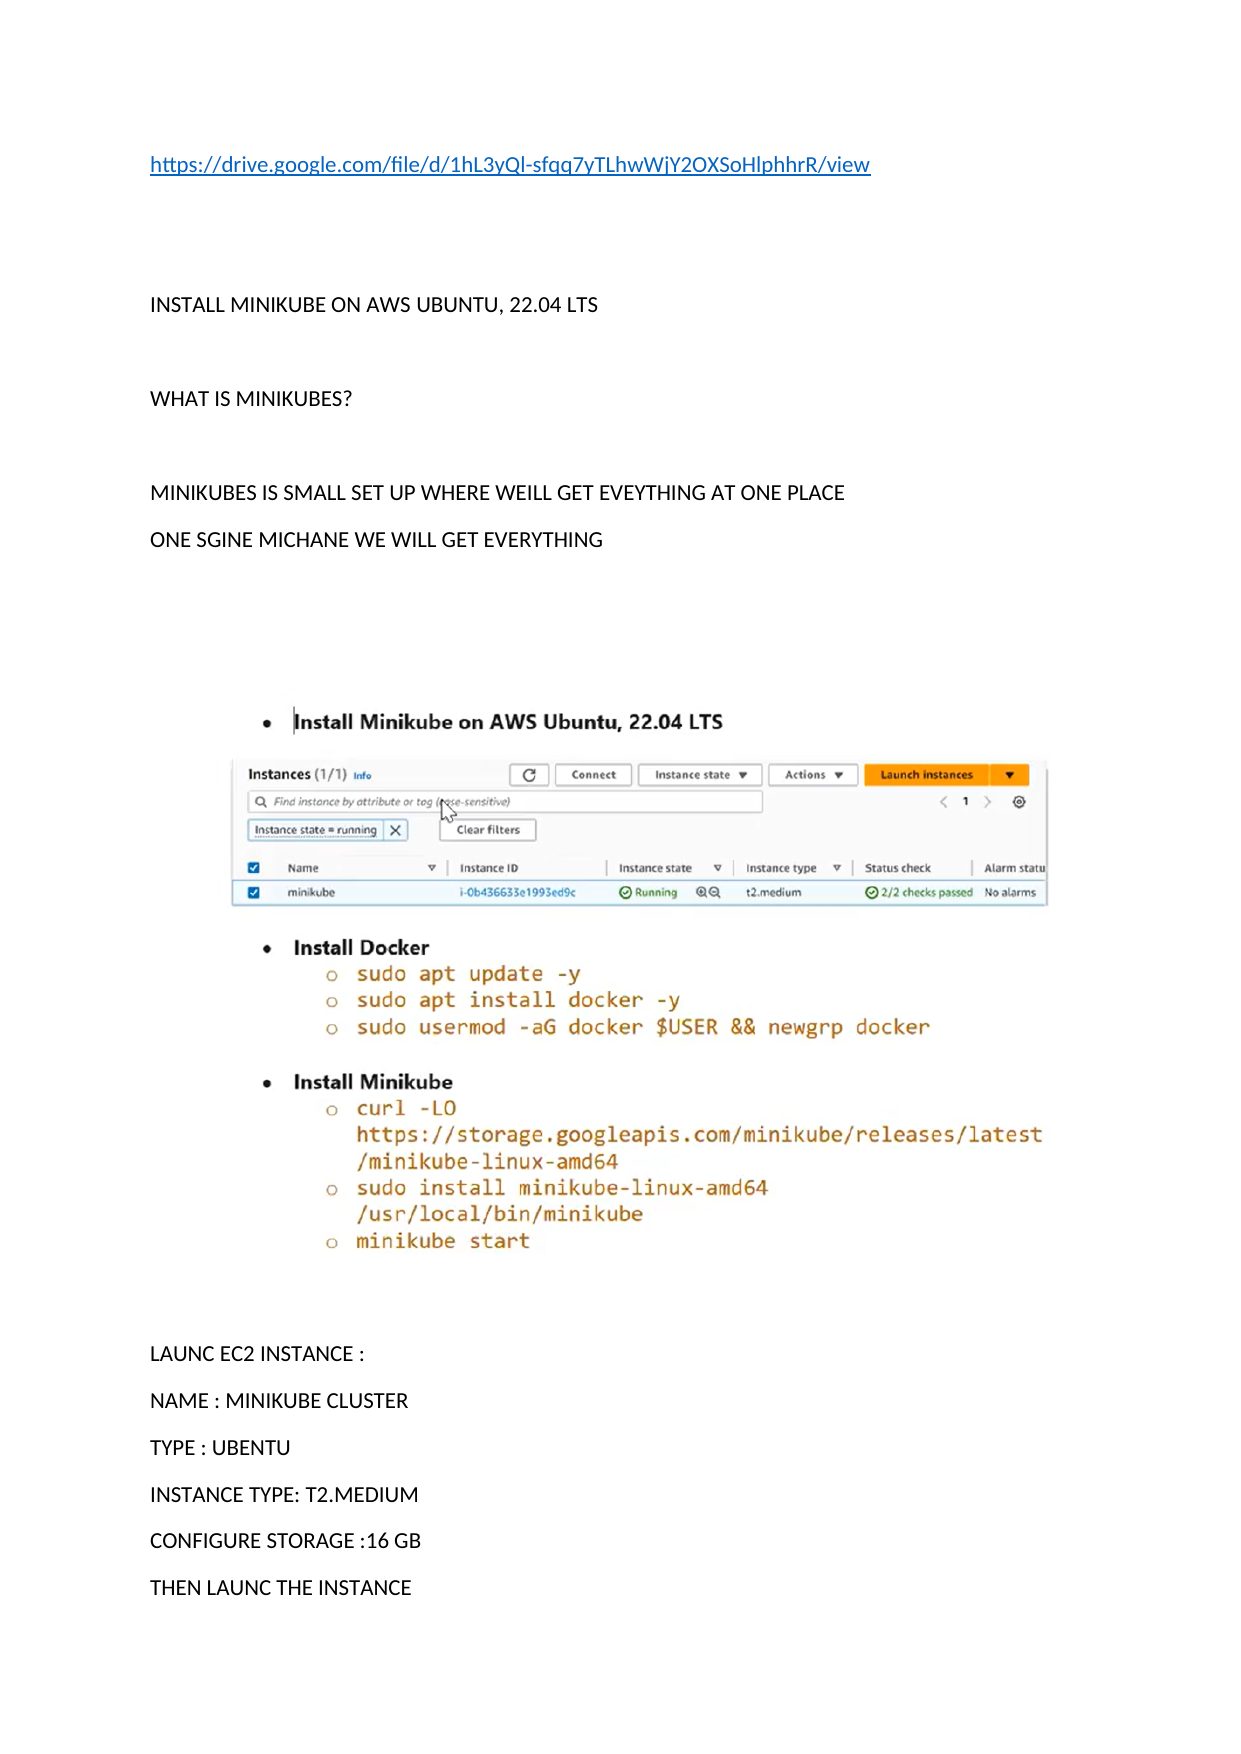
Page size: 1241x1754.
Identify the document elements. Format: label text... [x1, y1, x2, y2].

text MINIKUBES IS SMALL SET UP WHERE WEILL GET EVEYTHING AT ONE PLACE [150, 478, 1090, 506]
picture [150, 665, 1091, 1274]
text NAME : MINIKUBE CLUSTER [150, 1386, 1090, 1414]
text THEN LAUNC THE INSTANCE [150, 1573, 1090, 1602]
text CONFIGURE STORAGE :16 GB [150, 1527, 1090, 1555]
text INSTANCE TYPE: T2.MEDIUM [150, 1480, 1090, 1508]
text https://drive.google.com/file/d/1hL3yQl-sfqq7yTLhwWjY2OXSoHlphhrR/view [150, 150, 1090, 178]
text WHAT IS MINIKUBES? [150, 384, 1090, 412]
text ONE SGINE MICHANE WE WILL GET EVERYTHING [150, 525, 1090, 553]
text INSTALL MINIKUBE ON AWS UBUNTU, 22.04 LTS [150, 291, 1090, 319]
text TYPE : UBENTU [150, 1433, 1090, 1461]
text LAUNC EC2 INSTANCE : [150, 1339, 1090, 1367]
